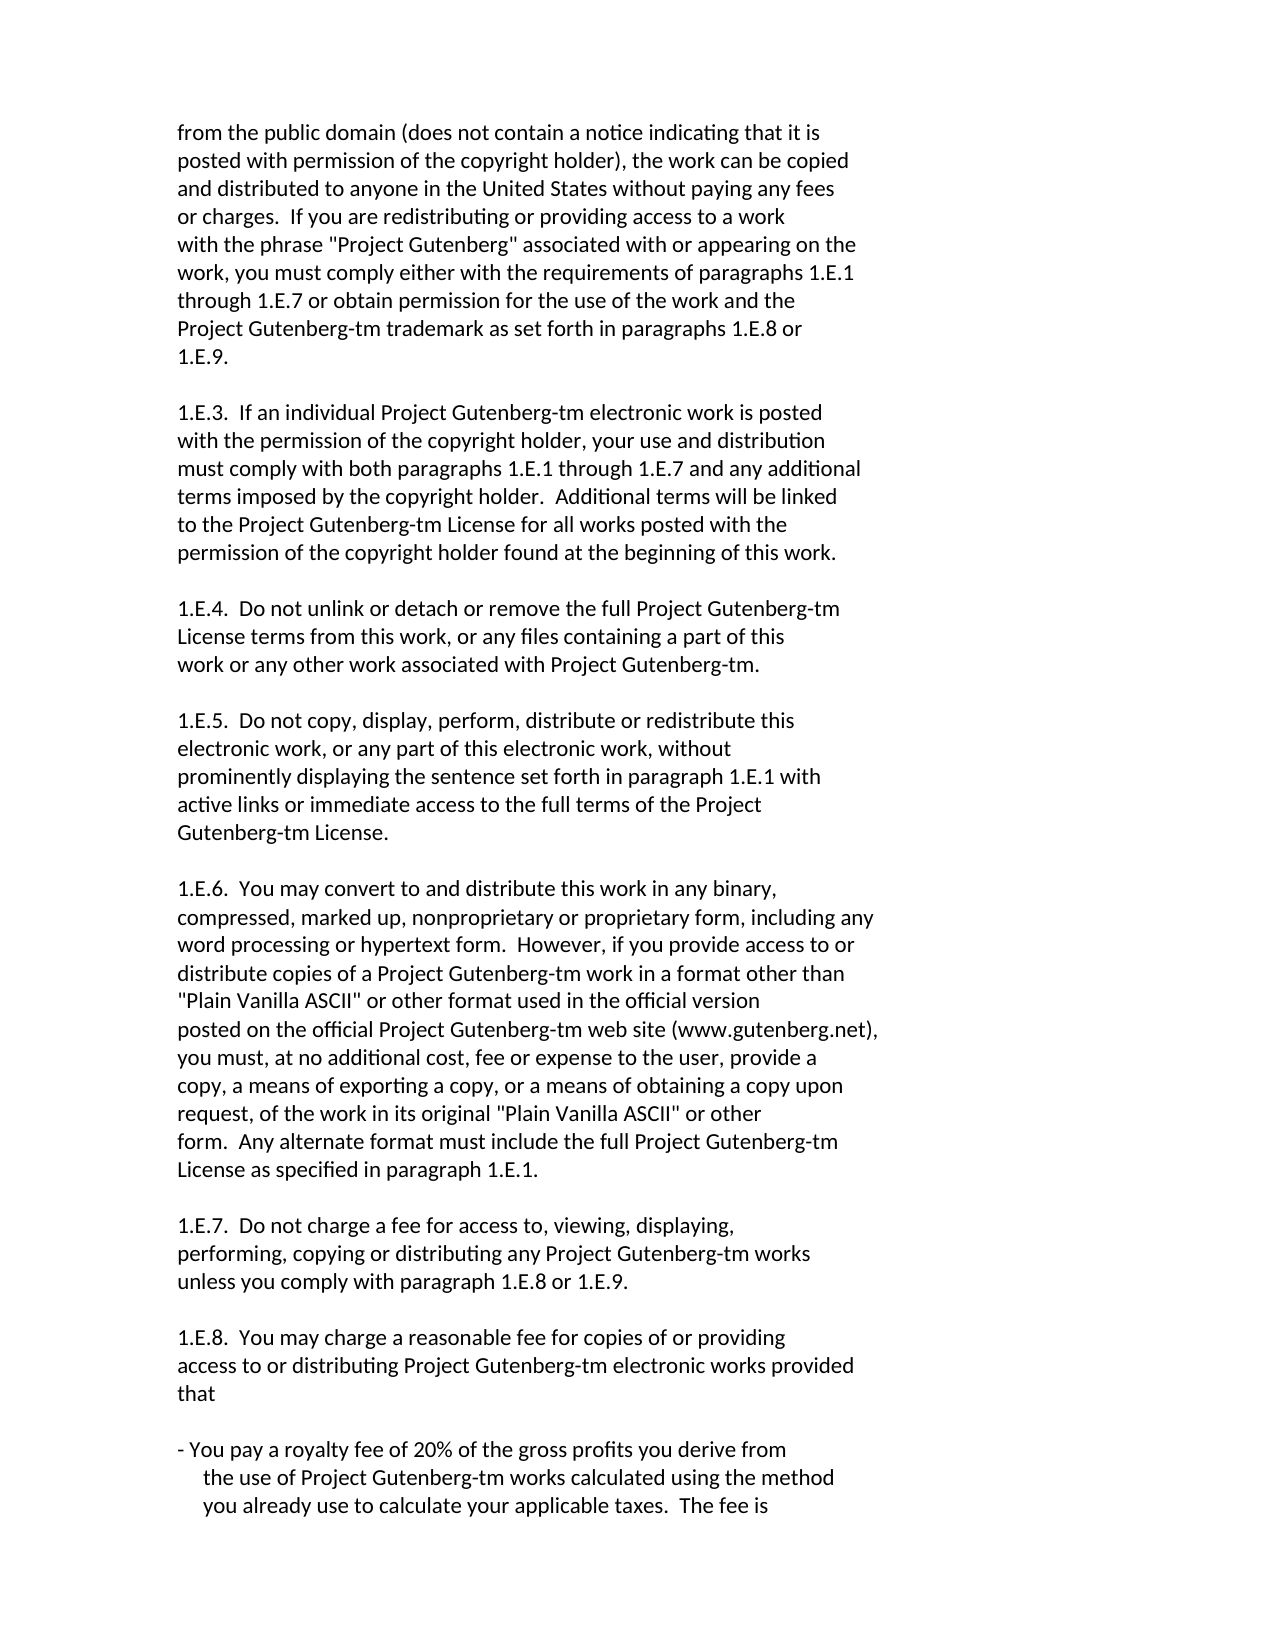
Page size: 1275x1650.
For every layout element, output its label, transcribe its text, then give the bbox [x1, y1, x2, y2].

text 1.E.4. Do not unlink or detach or remove the full Project Gutenberg-tm [177, 594, 1186, 622]
text terms imposed by the copyright holder. Additional terms will be linked [177, 482, 1186, 510]
text copy, a means of exporting a copy, or a means of obtaining a copy upon [177, 1071, 1186, 1099]
text compressed, marked up, nonproprietary or proprietary form, including any [177, 903, 1186, 931]
text or charges. If you are redistributing or providing access to a work [177, 202, 1186, 230]
text and distributed to anyone in the United States without paying any fees [177, 174, 1186, 202]
text Project Gutenberg-tm trademark as set forth in paragraphs 1.E.8 or [177, 314, 1186, 342]
text work, you must comply either with the requirements of paragraphs 1.E.1 [177, 258, 1186, 286]
text License as specified in paragraph 1.E.1. [177, 1155, 1186, 1183]
text that [177, 1379, 1186, 1407]
text request, of the work in its original "Plain Vanilla ASCII" or other [177, 1099, 1186, 1127]
text 1.E.6. You may convert to and distribute this work in any binary, [177, 874, 1186, 903]
text 1.E.7. Do not charge a fee for access to, viewing, displaying, [177, 1211, 1186, 1239]
text work or any other work associated with Project Gutenberg-tm. [177, 650, 1186, 678]
text 1.E.5. Do not copy, display, perform, distribute or redistribute this [177, 706, 1186, 734]
text you must, at no additional cost, fee or expense to the user, provide a [177, 1043, 1186, 1071]
text - You pay a royalty fee of 20% of the gross profits you derive from [177, 1435, 1186, 1463]
text from the public domain (does not contain a notice indicating that it is [177, 118, 1186, 146]
text 1.E.9. [177, 342, 1186, 370]
text License terms from this work, or any files containing a part of this [177, 622, 1186, 650]
text posted with permission of the copyright holder), the work can be copied [177, 146, 1186, 174]
text unless you comply with paragraph 1.E.8 or 1.E.9. [177, 1267, 1186, 1295]
text electronic work, or any part of this electronic work, without [177, 734, 1186, 762]
text access to or distributing Project Gutenberg-tm electronic works provided [177, 1351, 1186, 1379]
text with the permission of the copyright holder, your use and distribution [177, 426, 1186, 454]
text 1.E.3. If an individual Project Gutenberg-tm electronic work is posted [177, 398, 1186, 426]
text you already use to calculate your applicable taxes. The fee is [177, 1491, 1186, 1519]
text Gutenberg-tm License. [177, 818, 1186, 847]
text "Plain Vanilla ASCII" or other format used in the official version [177, 987, 1186, 1015]
text distribute copies of a Project Gutenberg-tm work in a format other than [177, 959, 1186, 987]
text prominently displaying the sentence set forth in paragraph 1.E.1 with [177, 762, 1186, 791]
text form. Any alternate format must include the full Project Gutenberg-tm [177, 1127, 1186, 1155]
text permission of the copyright holder found at the beginning of this work. [177, 538, 1186, 566]
text posted on the official Project Gutenberg-tm web site (www.gutenberg.net), [177, 1015, 1186, 1043]
text the use of Project Gutenberg-tm works calculated using the method [177, 1463, 1186, 1491]
text must comply with both paragraphs 1.E.1 through 1.E.7 and any additional [177, 454, 1186, 482]
text performing, copying or distributing any Project Gutenberg-tm works [177, 1239, 1186, 1267]
text 1.E.8. You may charge a reasonable fee for copies of or providing [177, 1323, 1186, 1351]
text word processing or hypertext form. However, if you provide access to or [177, 931, 1186, 959]
text with the phrase "Project Gutenberg" associated with or appearing on the [177, 230, 1186, 258]
text active links or immediate access to the full terms of the Project [177, 791, 1186, 818]
text to the Project Gutenberg-tm License for all works posted with the [177, 510, 1186, 538]
text through 1.E.7 or obtain permission for the use of the work and the [177, 286, 1186, 314]
